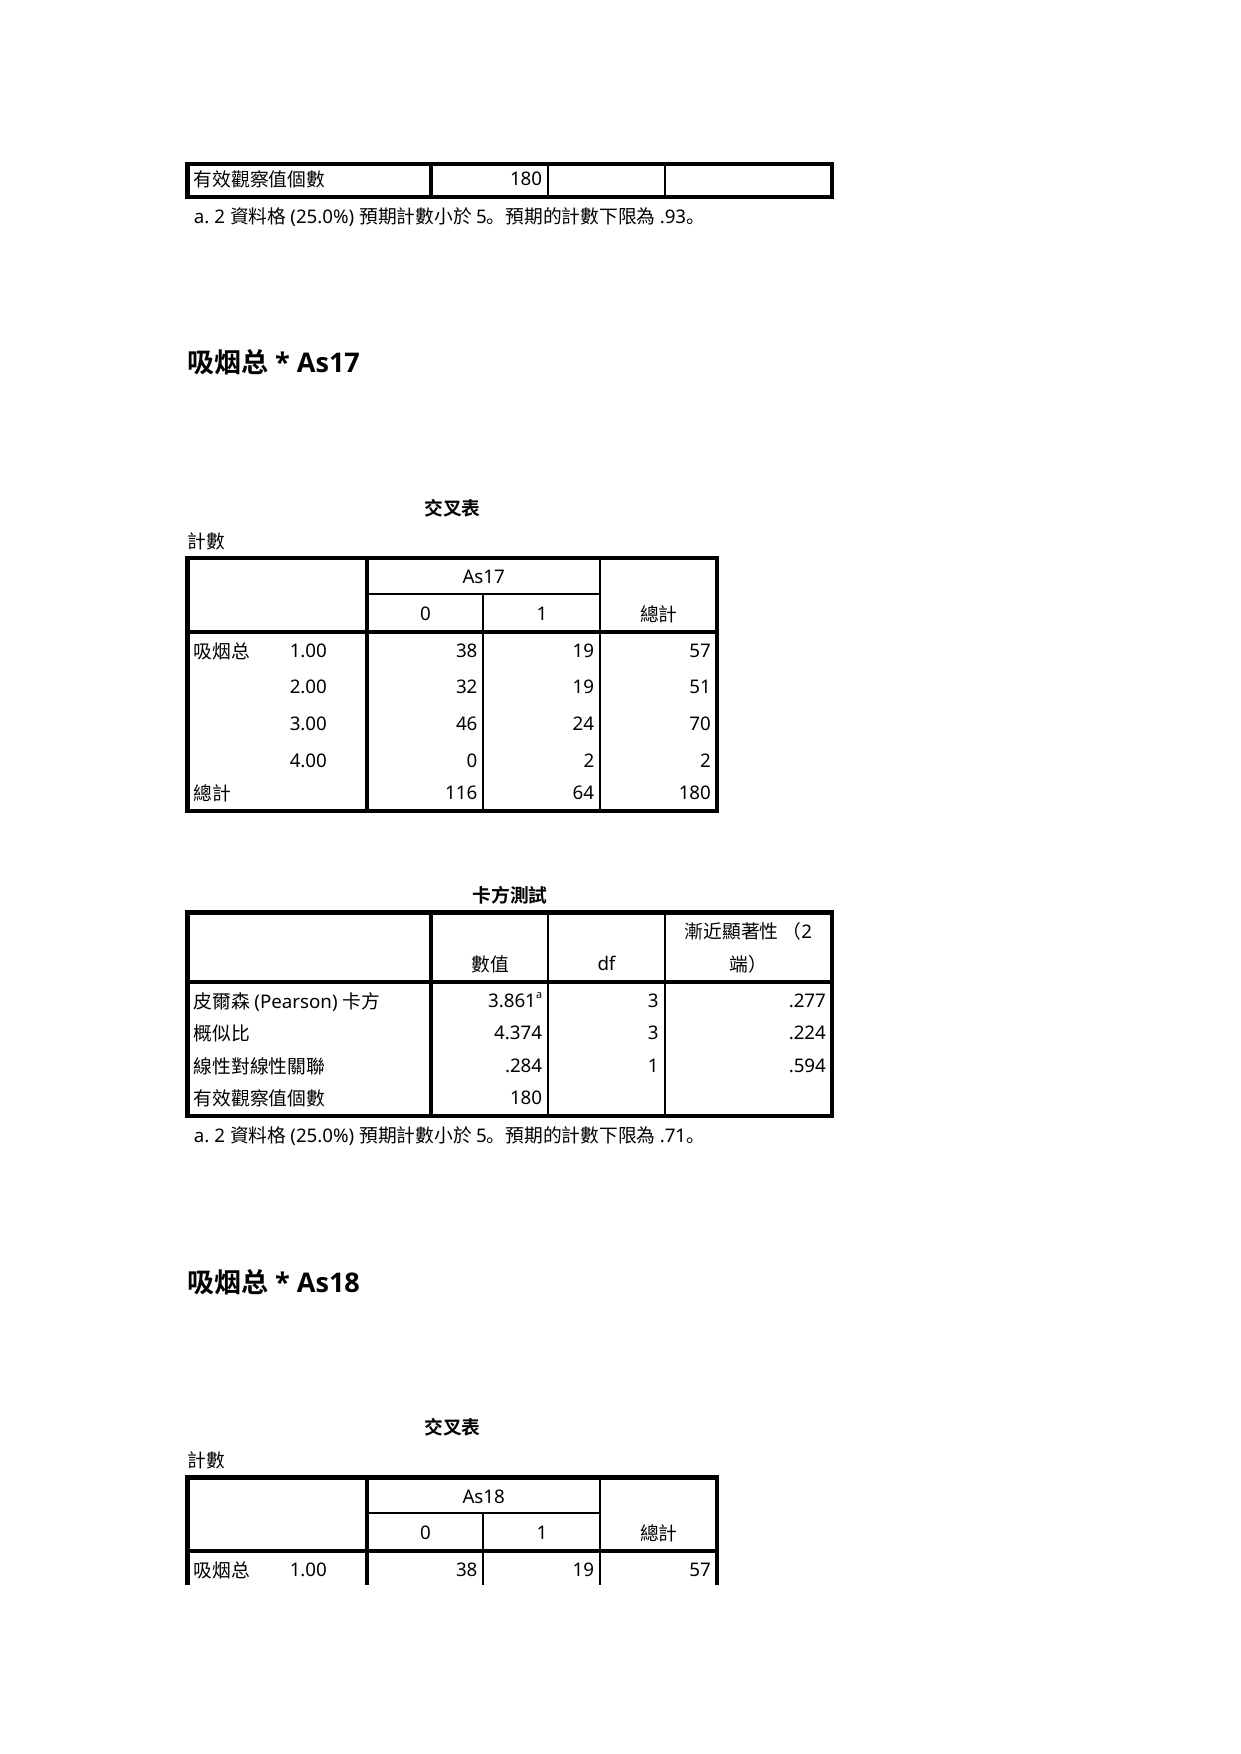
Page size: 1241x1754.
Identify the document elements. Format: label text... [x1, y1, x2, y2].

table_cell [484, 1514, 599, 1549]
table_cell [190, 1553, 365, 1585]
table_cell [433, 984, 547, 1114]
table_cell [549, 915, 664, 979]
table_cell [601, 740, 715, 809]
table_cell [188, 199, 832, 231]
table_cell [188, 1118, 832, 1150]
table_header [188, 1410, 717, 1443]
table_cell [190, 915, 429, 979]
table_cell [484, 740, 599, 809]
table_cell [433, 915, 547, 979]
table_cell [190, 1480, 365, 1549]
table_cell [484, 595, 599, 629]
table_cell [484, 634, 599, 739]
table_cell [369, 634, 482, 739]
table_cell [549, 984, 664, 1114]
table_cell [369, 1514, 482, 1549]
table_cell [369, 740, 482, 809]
text 吸烟总 * As18 [187, 1248, 1053, 1313]
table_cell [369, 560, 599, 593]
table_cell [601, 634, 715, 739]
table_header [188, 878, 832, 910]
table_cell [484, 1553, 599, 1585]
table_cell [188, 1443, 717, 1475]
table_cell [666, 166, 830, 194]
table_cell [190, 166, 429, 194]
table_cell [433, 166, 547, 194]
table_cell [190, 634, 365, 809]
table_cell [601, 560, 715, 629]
text 吸烟总 * As17 [187, 329, 1053, 394]
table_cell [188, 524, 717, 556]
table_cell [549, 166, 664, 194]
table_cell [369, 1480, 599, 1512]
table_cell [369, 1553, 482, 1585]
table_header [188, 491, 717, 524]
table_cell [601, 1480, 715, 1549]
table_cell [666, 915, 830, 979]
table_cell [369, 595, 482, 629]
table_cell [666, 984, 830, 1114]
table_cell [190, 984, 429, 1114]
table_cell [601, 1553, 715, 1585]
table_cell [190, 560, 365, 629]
